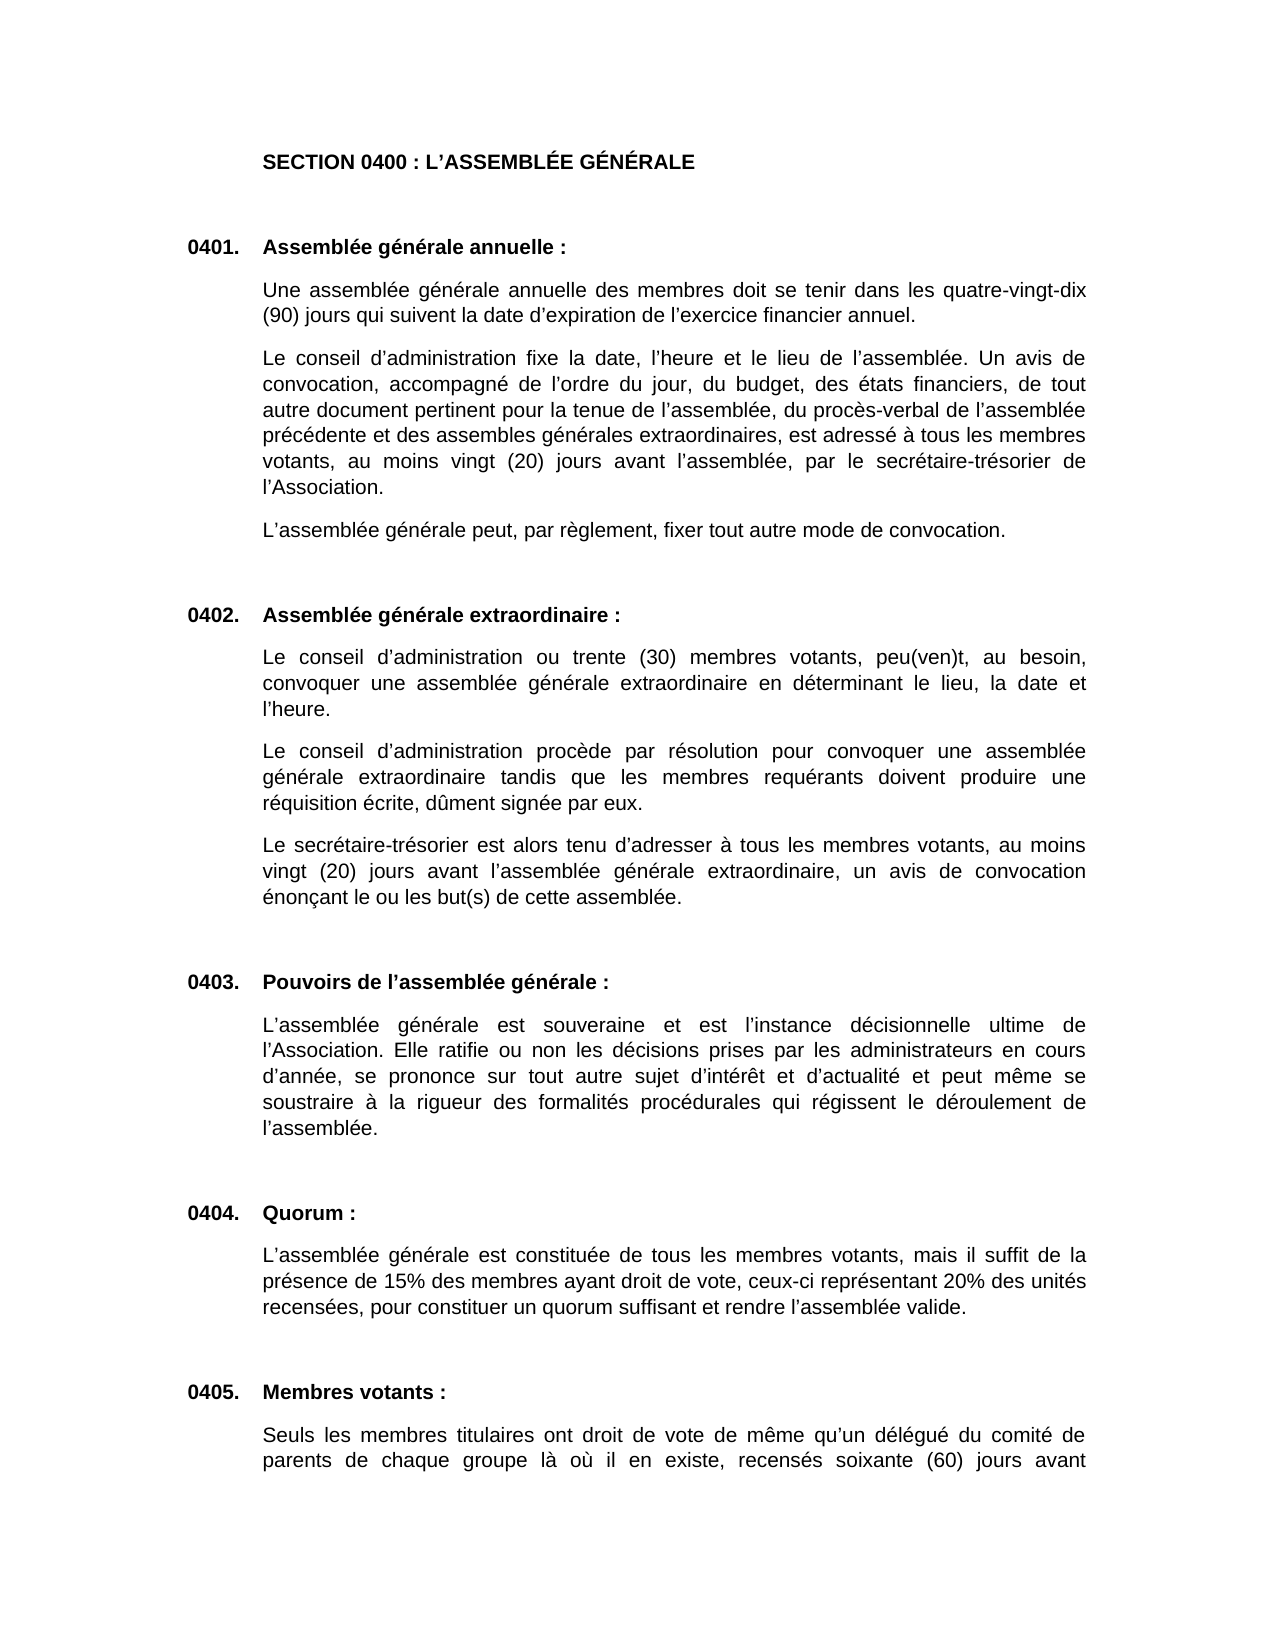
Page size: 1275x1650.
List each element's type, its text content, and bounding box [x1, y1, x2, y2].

text 0401. Assemblée générale annuelle : [187, 235, 1087, 259]
text 0404. Quorum : [187, 1201, 1087, 1225]
text SECTION 0400 : L’ASSEMBLÉE GÉNÉRALE [262, 150, 1087, 174]
text Le conseil d’administration fixe la date, l’heure et le lieu de l’assemblée. Un avis de convocation, accompagné de l’ordre du jour, du budget, des états financiers, de tout autre document pertinent pour la tenue de l’assemblée, du procès-verbal de l’assemblée précédente et des assembles générales extraordinaires, est adressé à tous les membres votants, au moins vingt (20) jours avant l’assemblée, par le secrétaire-trésorier de l’Association. [262, 346, 1087, 499]
text Une assemblée générale annuelle des membres doit se tenir dans les quatre-vingt-dix (90) jours qui suivent la date d’expiration de l’exercice financier annuel. [262, 277, 1087, 327]
text L’assemblée générale peut, par règlement, fixer tout autre mode de convocation. [262, 517, 1087, 541]
text Le conseil d’administration ou trente (30) membres votants, peu(ven)t, au besoin, convoquer une assemblée générale extraordinaire en déterminant le lieu, la date et l’heure. [262, 645, 1087, 721]
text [262, 1422, 1087, 1472]
text 0403. Pouvoirs de l’assemblée générale : [187, 970, 1087, 994]
text 0405. Membres votants : [187, 1380, 1087, 1404]
text Le secrétaire-trésorier est alors tenu d’adresser à tous les membres votants, au moins vingt (20) jours avant l’assemblée générale extraordinaire, un avis de convocation énonçant le ou les but(s) de cette assemblée. [262, 833, 1087, 909]
text L’assemblée générale est constituée de tous les membres votants, mais il suffit de la présence de 15% des membres ayant droit de vote, ceux-ci représentant 20% des unités recensées, pour constituer un quorum suffisant et rendre l’assemblée valide. [262, 1243, 1087, 1319]
text 0402. Assemblée générale extraordinaire : [187, 602, 1087, 626]
text L’assemblée générale est souveraine et est l’instance décisionnelle ultime de l’Association. Elle ratifie ou non les décisions prises par les administrateurs en cours d’année, se prononce sur tout autre sujet d’intérêt et d’actualité et peut même se soustraire à la rigueur des formalités procédurales qui régissent le déroulement de l’assemblée. [262, 1012, 1087, 1140]
text Le conseil d’administration procède par résolution pour convoquer une assemblée générale extraordinaire tandis que les membres requérants doivent produire une réquisition écrite, dûment signée par eux. [262, 739, 1087, 815]
